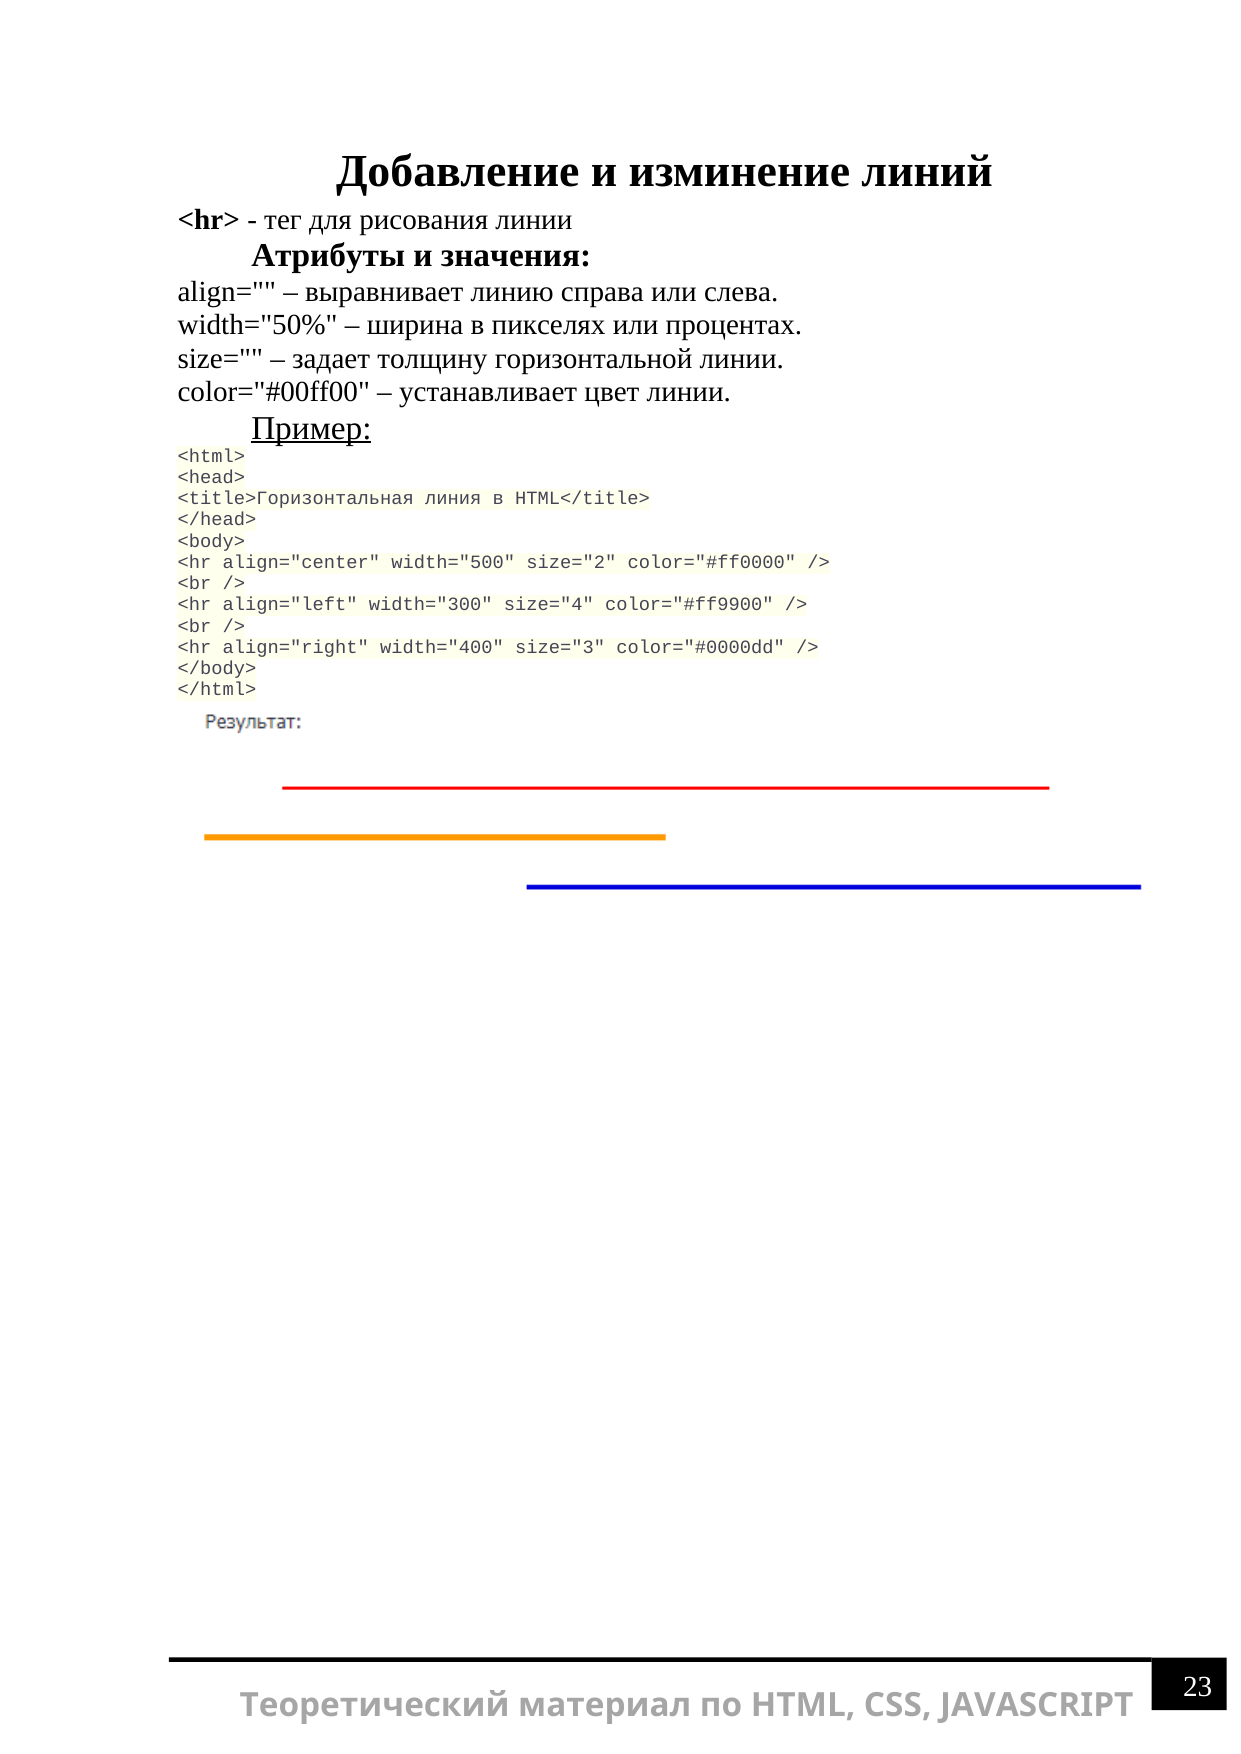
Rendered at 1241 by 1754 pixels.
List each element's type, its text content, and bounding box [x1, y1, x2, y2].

text width="50%" – ширина в пикселях или процентах. [177, 307, 1152, 341]
text size="" – задает толщину горизонтальной линии. [177, 341, 1152, 374]
picture [177, 701, 1152, 925]
text <html> <head> <title>Горизонтальная линия в HTML</title> </head> <body> <hr align="center" width="500" size="2" color="#ff0000" /> <br /> <hr align="left" width="300" size="4" color="#ff9900" /> <br /> <hr align="right" width="400" size="3" color="#0000dd" /> </body> </html> [245, 446, 1152, 701]
text Пример: [177, 408, 1152, 446]
title Добавление и изминение линий [177, 143, 1152, 196]
text Атрибуты и значения: [177, 236, 1152, 274]
text <hr> - тег для рисования линии [177, 202, 1152, 236]
text color="#00ff00" – устанавливает цвет линии. [177, 374, 1152, 408]
text align="" – выравнивает линию справа или слева. [177, 274, 1152, 307]
